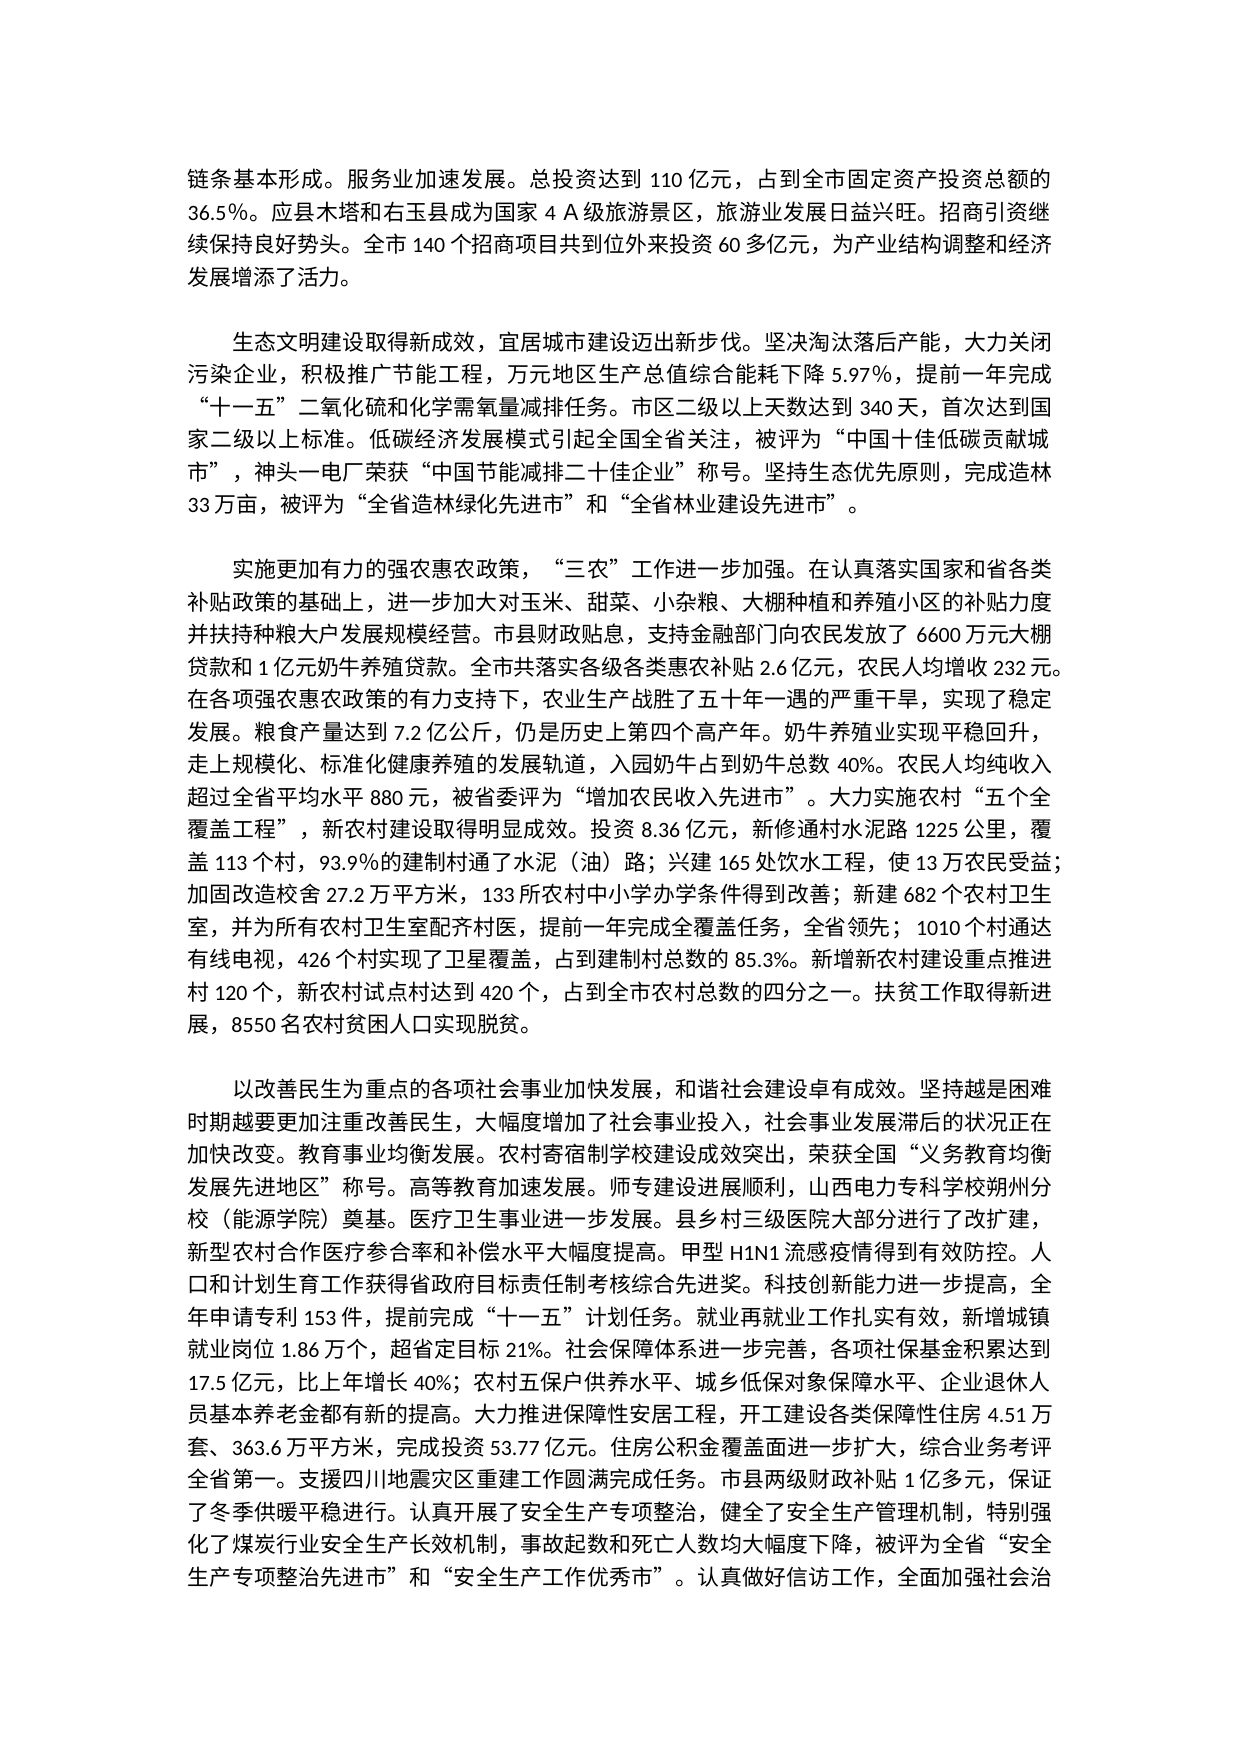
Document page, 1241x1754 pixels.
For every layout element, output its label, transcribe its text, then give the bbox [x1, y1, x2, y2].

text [187, 162, 1053, 292]
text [187, 1072, 1053, 1592]
text 生态文明建设取得新成效，宜居城市建设迈出新步伐。坚决淘汰落后产能，大力关闭污染企业，积极推广节能工程，万元地区生产总值综合能耗下降5.97％，提前一年完成“十一五”二氧化硫和化学需氧量减排任务。市区二级以上天数达到340天，首次达到国家二级以上标准。低碳经济发展模式引起全国全省关注，被评为“中国十佳低碳贡献城市”，神头一电厂荣获“中国节能减排二十佳企业”称号。坚持生态优先原则，完成造林33万亩，被评为“全省造林绿化先进市”和“全省林业建设先进市”。 [187, 324, 1053, 519]
text 实施更加有力的强农惠农政策，“三农”工作进一步加强。在认真落实国家和省各类补贴政策的基础上，进一步加大对玉米、甜菜、小杂粮、大棚种植和养殖小区的补贴力度，并扶持种粮大户发展规模经营。市县财政贴息，支持金融部门向农民发放了6600万元大棚贷款和1亿元奶牛养殖贷款。全市共落实各级各类惠农补贴2.6亿元，农民人均增收232元。在各项强农惠农政策的有力支持下，农业生产战胜了五十年一遇的严重干旱，实现了稳定发展。粮食产量达到7.2亿公斤，仍是历史上第四个高产年。奶牛养殖业实现平稳回升，走上规模化、标准化健康养殖的发展轨道，入园奶牛占到奶牛总数40%。农民人均纯收入超过全省平均水平880元，被省委评为“增加农民收入先进市”。大力实施农村“五个全覆盖工程”，新农村建设取得明显成效。投资8.36亿元，新修通村水泥路1225公里，覆盖113个村，93.9％的建制村通了水泥（油）路；兴建165处饮水工程，使13万农民受益；加固改造校舍27.2万平方米，133所农村中小学办学条件得到改善；新建682个农村卫生室，并为所有农村卫生室配齐村医，提前一年完成全覆盖任务，全省领先；1010个村通达有线电视，426个村实现了卫星覆盖，占到建制村总数的85.3%。新增新农村建设重点推进村120个，新农村试点村达到420个，占到全市农村总数的四分之一。扶贫工作取得新进展，8550名农村贫困人口实现脱贫。 [187, 552, 1053, 1039]
